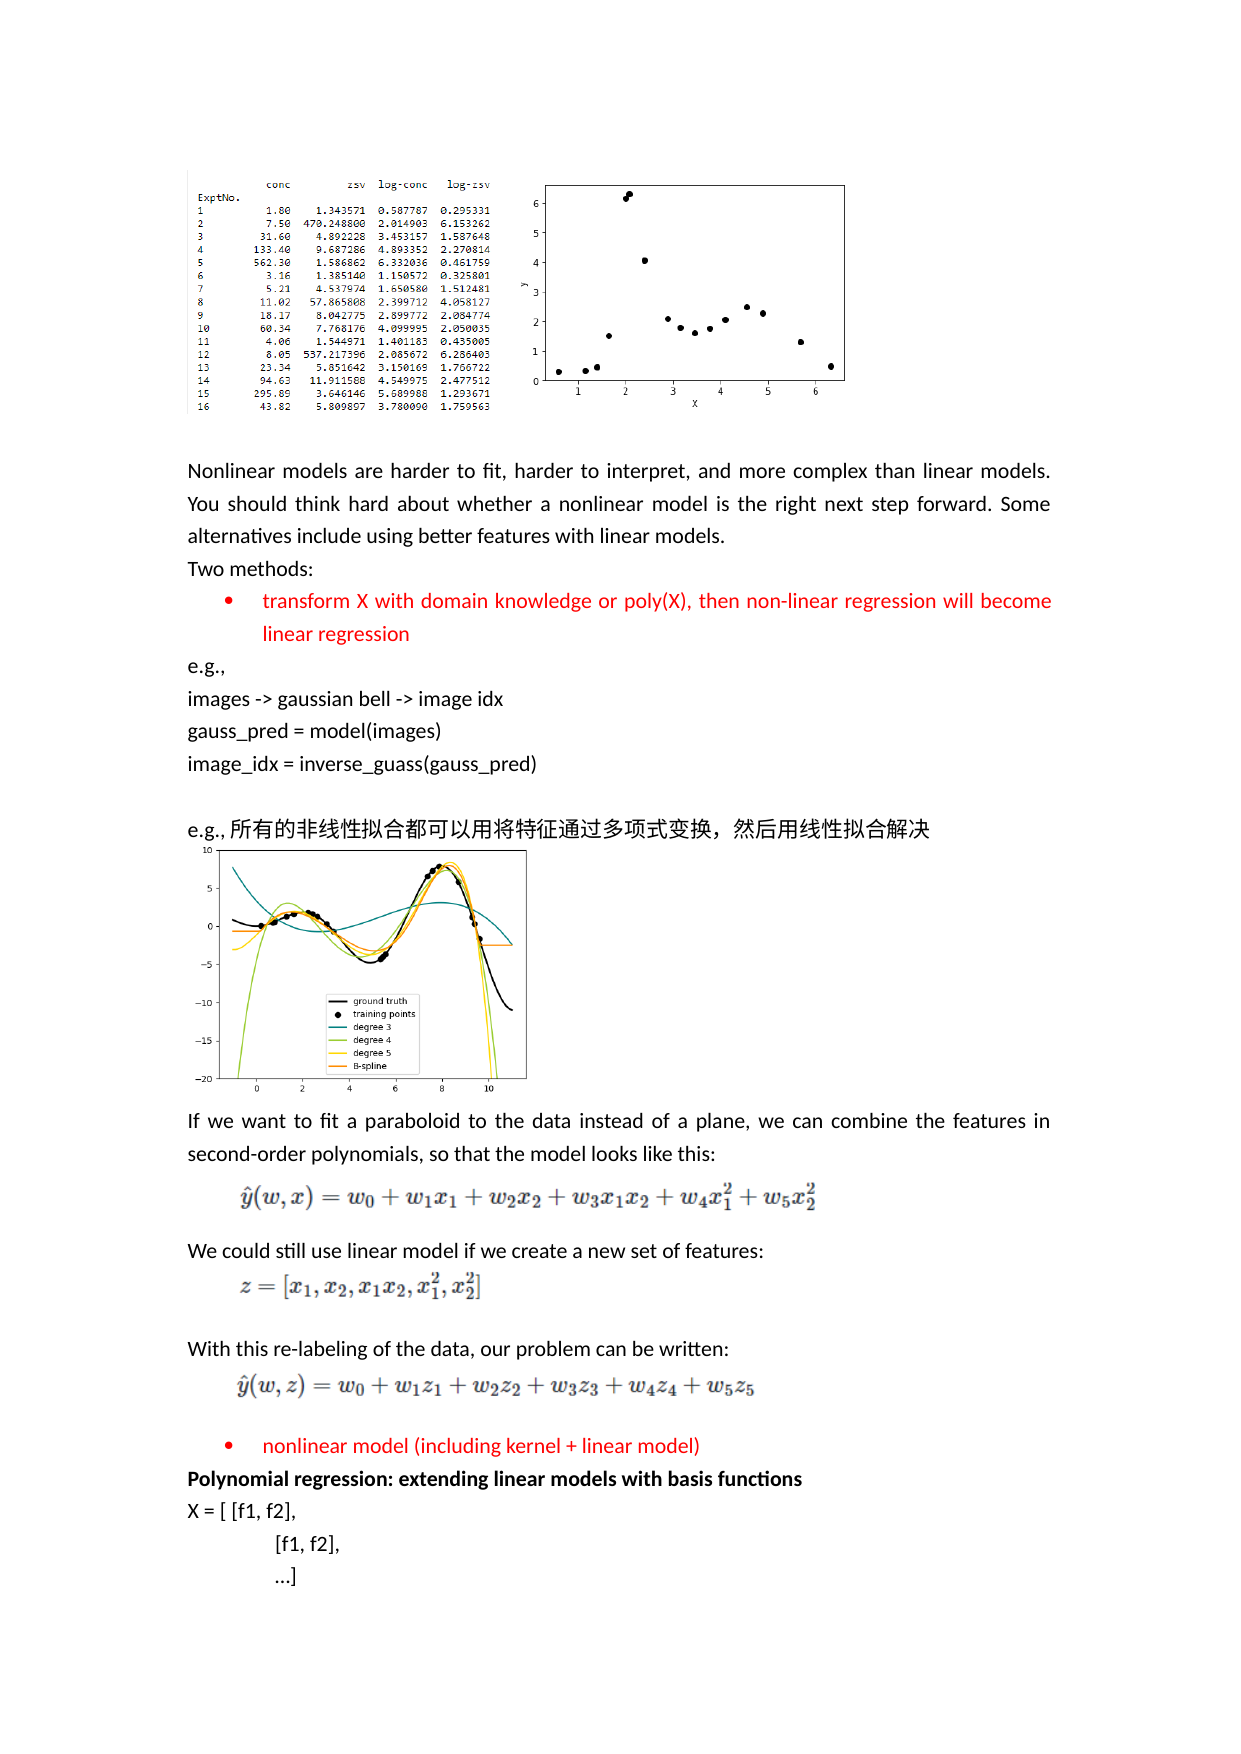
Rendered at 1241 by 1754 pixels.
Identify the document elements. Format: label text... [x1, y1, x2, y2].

text images -> gaussian bell -> image idx [187, 682, 1053, 714]
text e.g., 所有的非线性拟合都可以用将特征通过多项式变换，然后用线性拟合解决 [187, 812, 1053, 844]
text image_idx = inverse_guass(gauss_pred) [187, 747, 1053, 779]
text If we want to fit a paraboloid to the data instead of a plane, we can combine the features in second-order polynomials, so that the model looks like this: [187, 1104, 1053, 1169]
text Nonlinear models are harder to fit, harder to interpret, and more complex than linear models. You should think hard about whether a nonlinear model is the right next step forward. Some alternatives include using better features with linear models. [187, 454, 1053, 552]
text Two methods: [187, 552, 1053, 584]
text …] [187, 1559, 1053, 1592]
picture [187, 170, 495, 414]
text X = [ [f1, f2], [187, 1494, 1053, 1527]
text [f1, f2], [187, 1527, 1053, 1559]
text Polynomial regression: extending linear models with basis functions [187, 1462, 1053, 1494]
picture [231, 1169, 826, 1219]
list transform X with domain knowledge or poly(X), then non-linear regression will become linear regression [225, 584, 1053, 649]
picture [231, 1364, 763, 1407]
text gauss_pred = model(images) [187, 714, 1053, 747]
text We could still use linear model if we create a new set of features: [187, 1234, 1053, 1267]
text e.g., [187, 649, 1053, 682]
picture [187, 844, 534, 1097]
list nonlinear model (including kernel + linear model) [225, 1429, 1053, 1462]
picture [513, 179, 850, 414]
picture [231, 1267, 492, 1309]
text With this re-labeling of the data, our problem can be written: [187, 1332, 1053, 1364]
